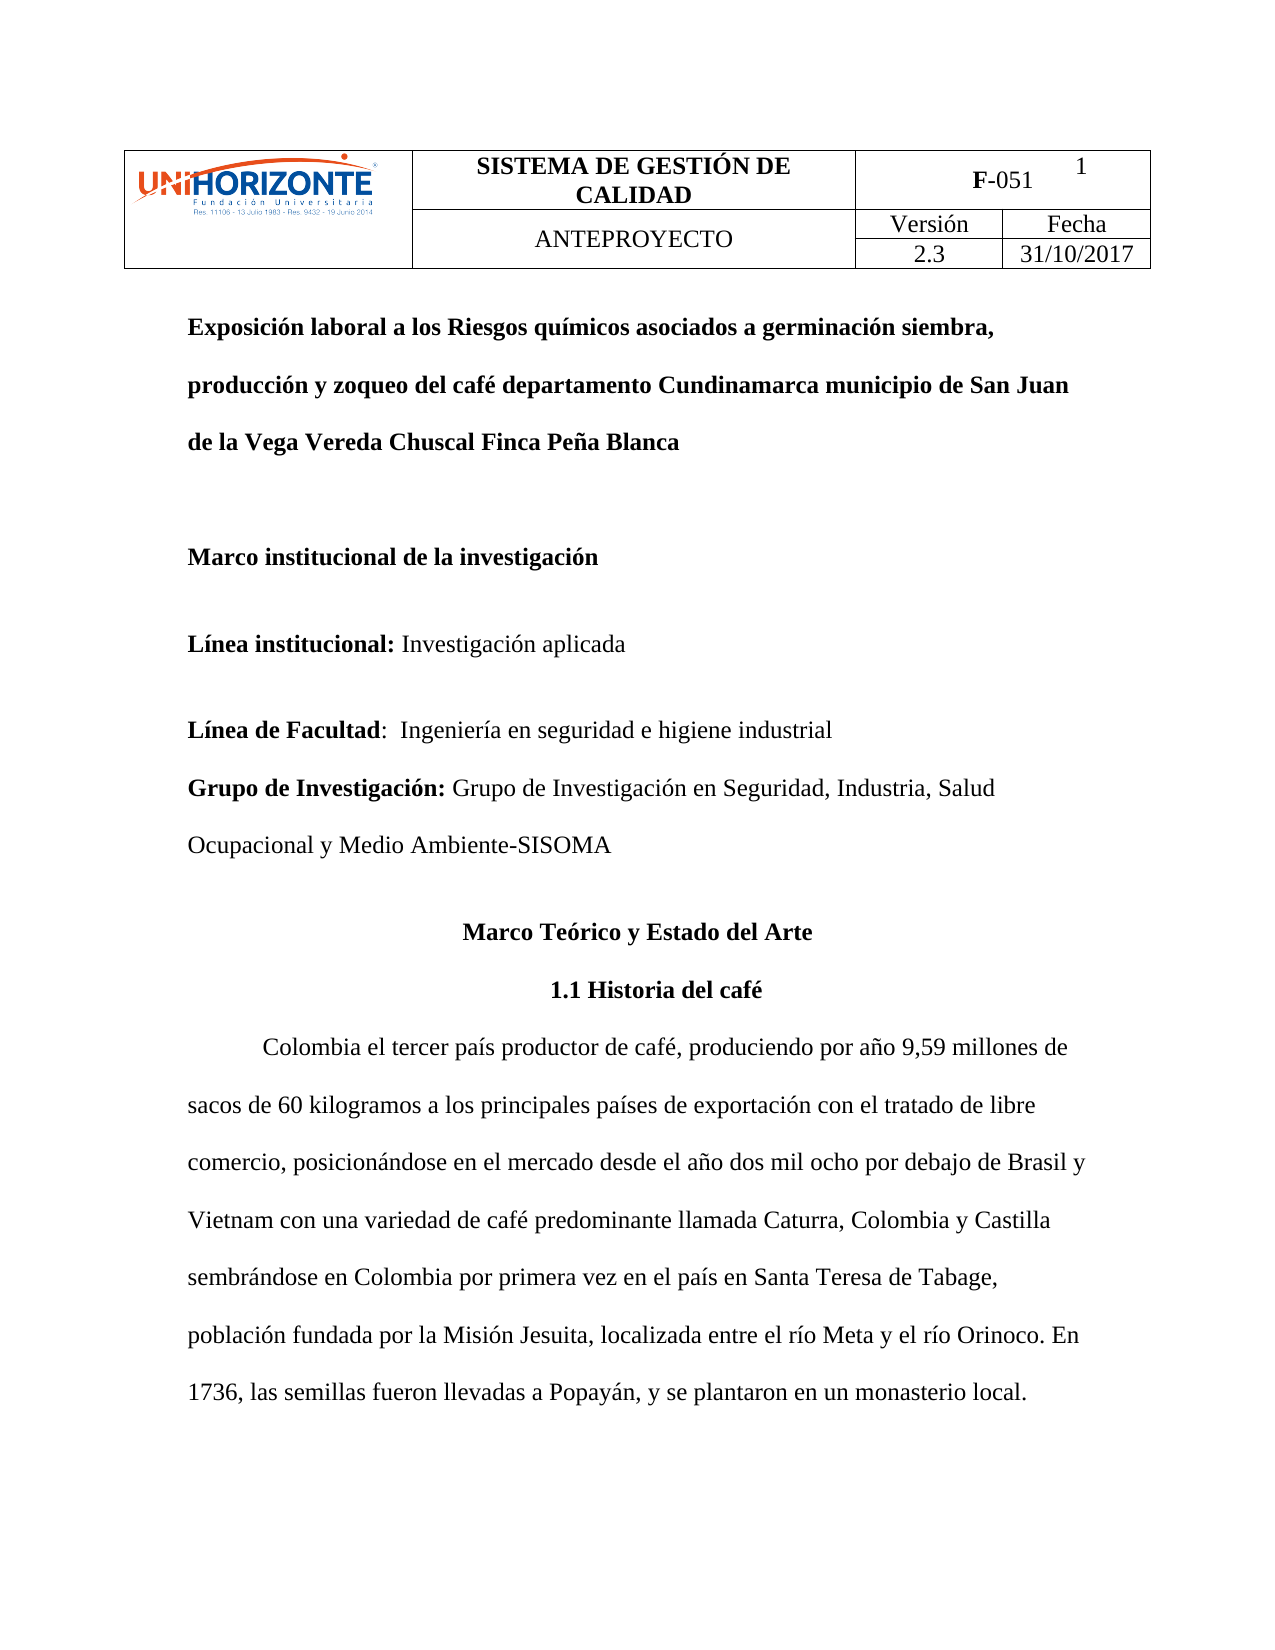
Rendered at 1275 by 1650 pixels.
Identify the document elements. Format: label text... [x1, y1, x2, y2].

subtitle Historia del café [225, 975, 1087, 1003]
text Línea de Facultad: Ingeniería en seguridad e higiene industrial Grupo de Investigación: Grupo de Investigación en Seguridad, Industria, Salud Ocupacional y Medio Ambiente-SISOMA [187, 716, 1087, 859]
text Marco institucional de la investigación [187, 542, 1087, 571]
picture [125, 151, 383, 216]
subtitle Marco Teórico y Estado del Arte [187, 917, 1087, 946]
text Exposición laboral a los Riesgos químicos asociados a germinación siembra, producción y zoqueo del café departamento Cundinamarca municipio de San Juan de la Vega Vereda Chuscal Finca Peña Blanca [187, 312, 1087, 456]
text Línea institucional: Investigación aplicada [187, 629, 1087, 658]
